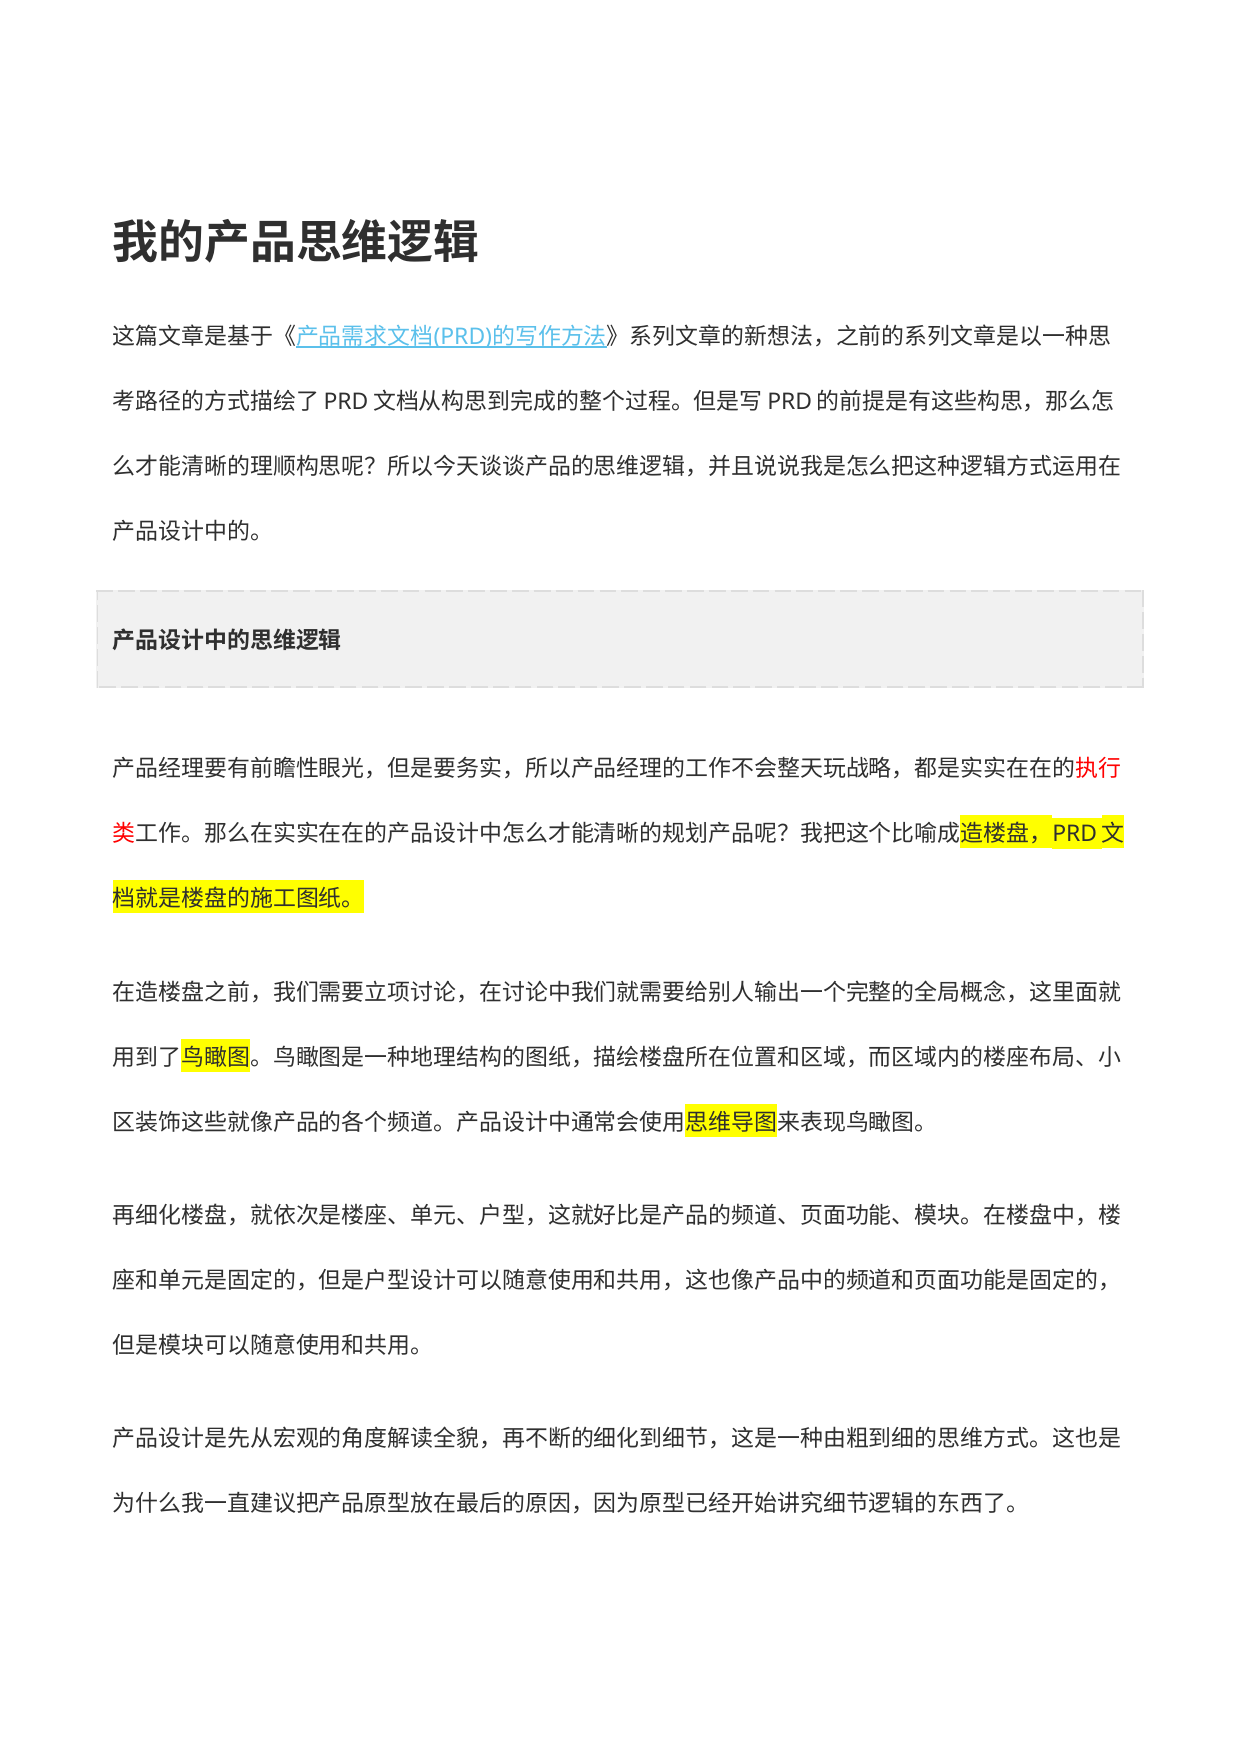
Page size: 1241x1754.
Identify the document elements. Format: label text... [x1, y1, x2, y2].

text 产品经理要有前瞻性眼光，但是要务实，所以产品经理的工作不会整天玩战略，都是实实在在的执行类工作。那么在实实在在的产品设计中怎么才能清晰的规划产品呢？我把这个比喻成造楼盘，PRD文档就是楼盘的施工图纸。 [112, 734, 1128, 929]
text 我的产品思维逻辑 [112, 190, 1128, 288]
subtitle 产品设计中的思维逻辑 [96, 590, 1144, 688]
text 在造楼盘之前，我们需要立项讨论，在讨论中我们就需要给别人输出一个完整的全局概念，这里面就用到了鸟瞰图。鸟瞰图是一种地理结构的图纸，描绘楼盘所在位置和区域，而区域内的楼座布局、小区装饰这些就像产品的各个频道。产品设计中通常会使用思维导图来表现鸟瞰图。 [112, 958, 1128, 1153]
text 产品设计是先从宏观的角度解读全貌，再不断的细化到细节，这是一种由粗到细的思维方式。这也是为什么我一直建议把产品原型放在最后的原因，因为原型已经开始讲究细节逻辑的东西了。 [112, 1404, 1128, 1534]
text 这篇文章是基于《产品需求文档(PRD)的写作方法》系列文章的新想法，之前的系列文章是以一种思考路径的方式描绘了PRD文档从构思到完成的整个过程。但是写PRD的前提是有这些构思，那么怎么才能清晰的理顺构思呢？所以今天谈谈产品的思维逻辑，并且说说我是怎么把这种逻辑方式运用在产品设计中的。 [112, 302, 1128, 562]
text 再细化楼盘，就依次是楼座、单元、户型，这就好比是产品的频道、页面功能、模块。在楼盘中，楼座和单元是固定的，但是户型设计可以随意使用和共用，这也像产品中的频道和页面功能是固定的，但是模块可以随意使用和共用。 [112, 1181, 1128, 1376]
